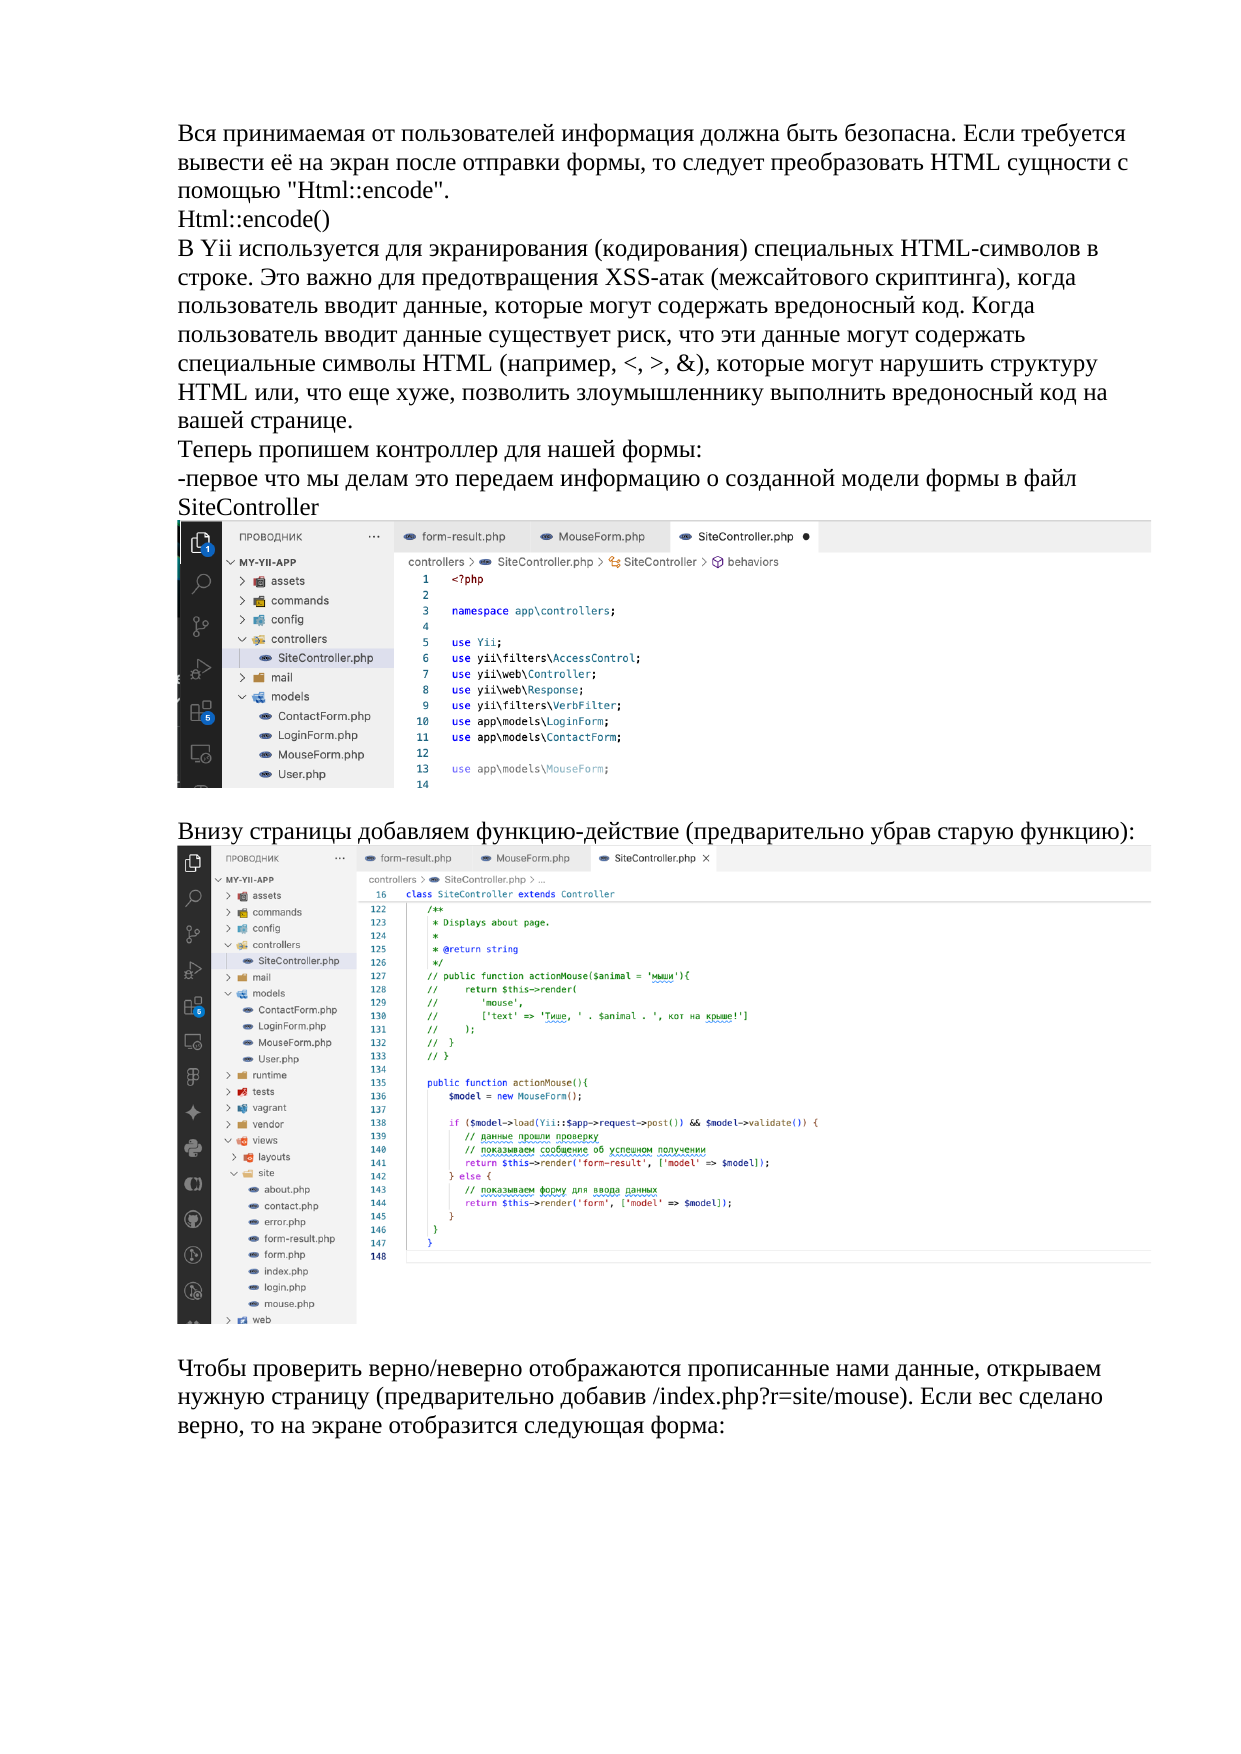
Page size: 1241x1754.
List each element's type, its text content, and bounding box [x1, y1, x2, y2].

text Html::encode() [177, 204, 1152, 233]
text Вся принимаемая от пользователей информация должна быть безопасна. Если требуется вывести её на экран после отправки формы, то следует преобразовать HTML сущности с помощью "Html::encode". [177, 118, 1152, 204]
text Теперь пропишем контроллер для нашей формы: [177, 434, 1152, 463]
picture [177, 845, 1152, 1324]
picture [177, 520, 1152, 788]
text В Yii используется для экранирования (кодирования) специальных HTML-символов в строке. Это важно для предотвращения XSS-атак (межсайтового скриптинга), когда пользователь вводит данные, которые могут содержать вредоносный код. Когда пользователь вводит данные существует риск, что эти данные могут содержать специальные символы HTML (например, <, >, &), которые могут нарушить структуру HTML или, что еще хуже, позволить злоумышленнику выполнить вредоносный код на вашей странице. [177, 233, 1152, 434]
text Внизу страницы добавляем функцию-действие (предварительно убрав старую функцию): [177, 816, 1152, 845]
text -первое что мы делам это передаем информацию о созданной модели формы в файл SiteController [177, 463, 1152, 520]
text Чтобы проверить верно/неверно отображаются прописанные нами данные, открываем нужную страницу (предварительно добавив /index.php?r=site/mouse). Если вес сделано верно, то на экране отобразится следующая форма: [177, 1353, 1152, 1439]
